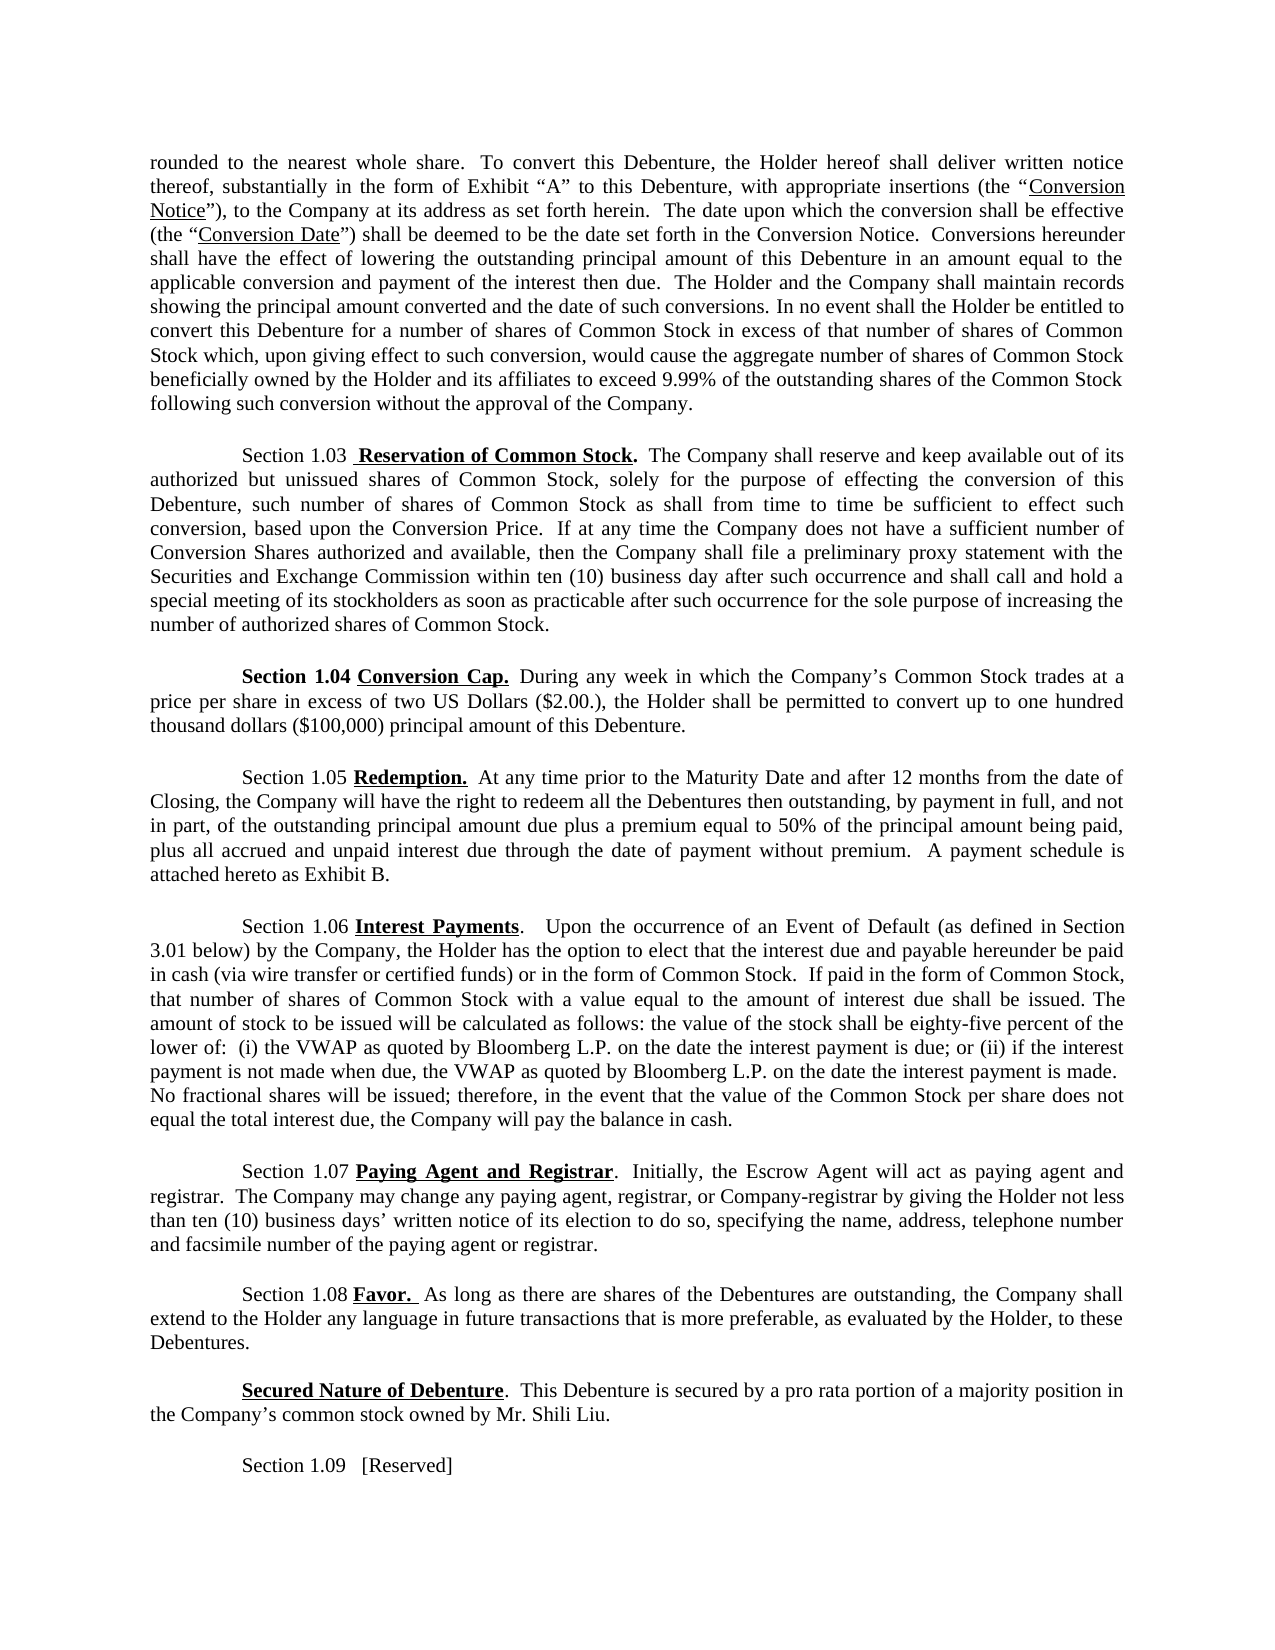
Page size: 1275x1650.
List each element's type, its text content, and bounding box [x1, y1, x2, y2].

text Section 1.07 Paying Agent and Registrar. Initially, the Escrow Agent will act as paying agent and registrar. The Company may change any paying agent, registrar, or Company-registrar by giving the Holder not less than ten (10) business days’ written notice of its election to do so, specifying the name, address, telephone number and facsimile number of the paying agent or registrar. [150, 1157, 1125, 1256]
text Section 1.06 Interest Payments. Upon the occurrence of an Event of Default (as defined in Section 3.01 below) by the Company, the Holder has the option to elect that the interest due and payable hereunder be paid in cash (via wire transfer or certified funds) or in the form of Common Stock. If paid in the form of Common Stock, that number of shares of Common Stock with a value equal to the amount of interest due shall be issued. The amount of stock to be issued will be calculated as follows: the value of the stock shall be eighty-five percent of the lower of: (i) the VWAP as quoted by Bloomberg L.P. on the date the interest payment is due; or (ii) if the interest payment is not made when due, the VWAP as quoted by Bloomberg L.P. on the date the interest payment is made. No fractional shares will be issued; therefore, in the event that the value of the Common Stock per share does not equal the total interest due, the Company will pay the balance in cash. [150, 912, 1125, 1131]
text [150, 150, 1125, 415]
text Section 1.03 Reservation of Common Stock. The Company shall reserve and keep available out of its authorized but unissued shares of Common Stock, solely for the purpose of effecting the conversion of this Debenture, such number of shares of Common Stock as shall from time to time be sufficient to effect such conversion, based upon the Conversion Price. If at any time the Company does not have a sufficient number of Conversion Shares authorized and available, then the Company shall file a preliminary proxy statement with the Securities and Exchange Commission within ten (10) business day after such occurrence and shall call and hold a special meeting of its stockholders as soon as practicable after such occurrence for the sole purpose of increasing the number of authorized shares of Common Stock. [150, 441, 1125, 636]
text Section 1.08 Favor. As long as there are shares of the Debentures are outstanding, the Company shall extend to the Holder any language in future transactions that is more preferable, as evaluated by the Holder, to these Debentures. [150, 1282, 1125, 1354]
text Section 1.09 [Reserved] [150, 1453, 1125, 1477]
text Section 1.05 Redemption. At any time prior to the Maturity Date and after 12 months from the date of Closing, the Company will have the right to redeem all the Debentures then outstanding, by payment in full, and not in part, of the outstanding principal amount due plus a premium equal to 50% of the principal amount being paid, plus all accrued and unpaid interest due through the date of payment without premium. A payment schedule is attached hereto as Exhibit B. [150, 763, 1125, 886]
text Section 1.04 Conversion Cap. During any week in which the Company’s Common Stock trades at a price per share in excess of two US Dollars ($2.00.), the Holder shall be permitted to convert up to one hundred thousand dollars ($100,000) principal amount of this Debenture. [150, 662, 1125, 737]
text Secured Nature of Debenture. This Debenture is secured by a pro rata portion of a majority position in the Company’s common stock owned by Mr. Shili Liu. [150, 1378, 1125, 1426]
